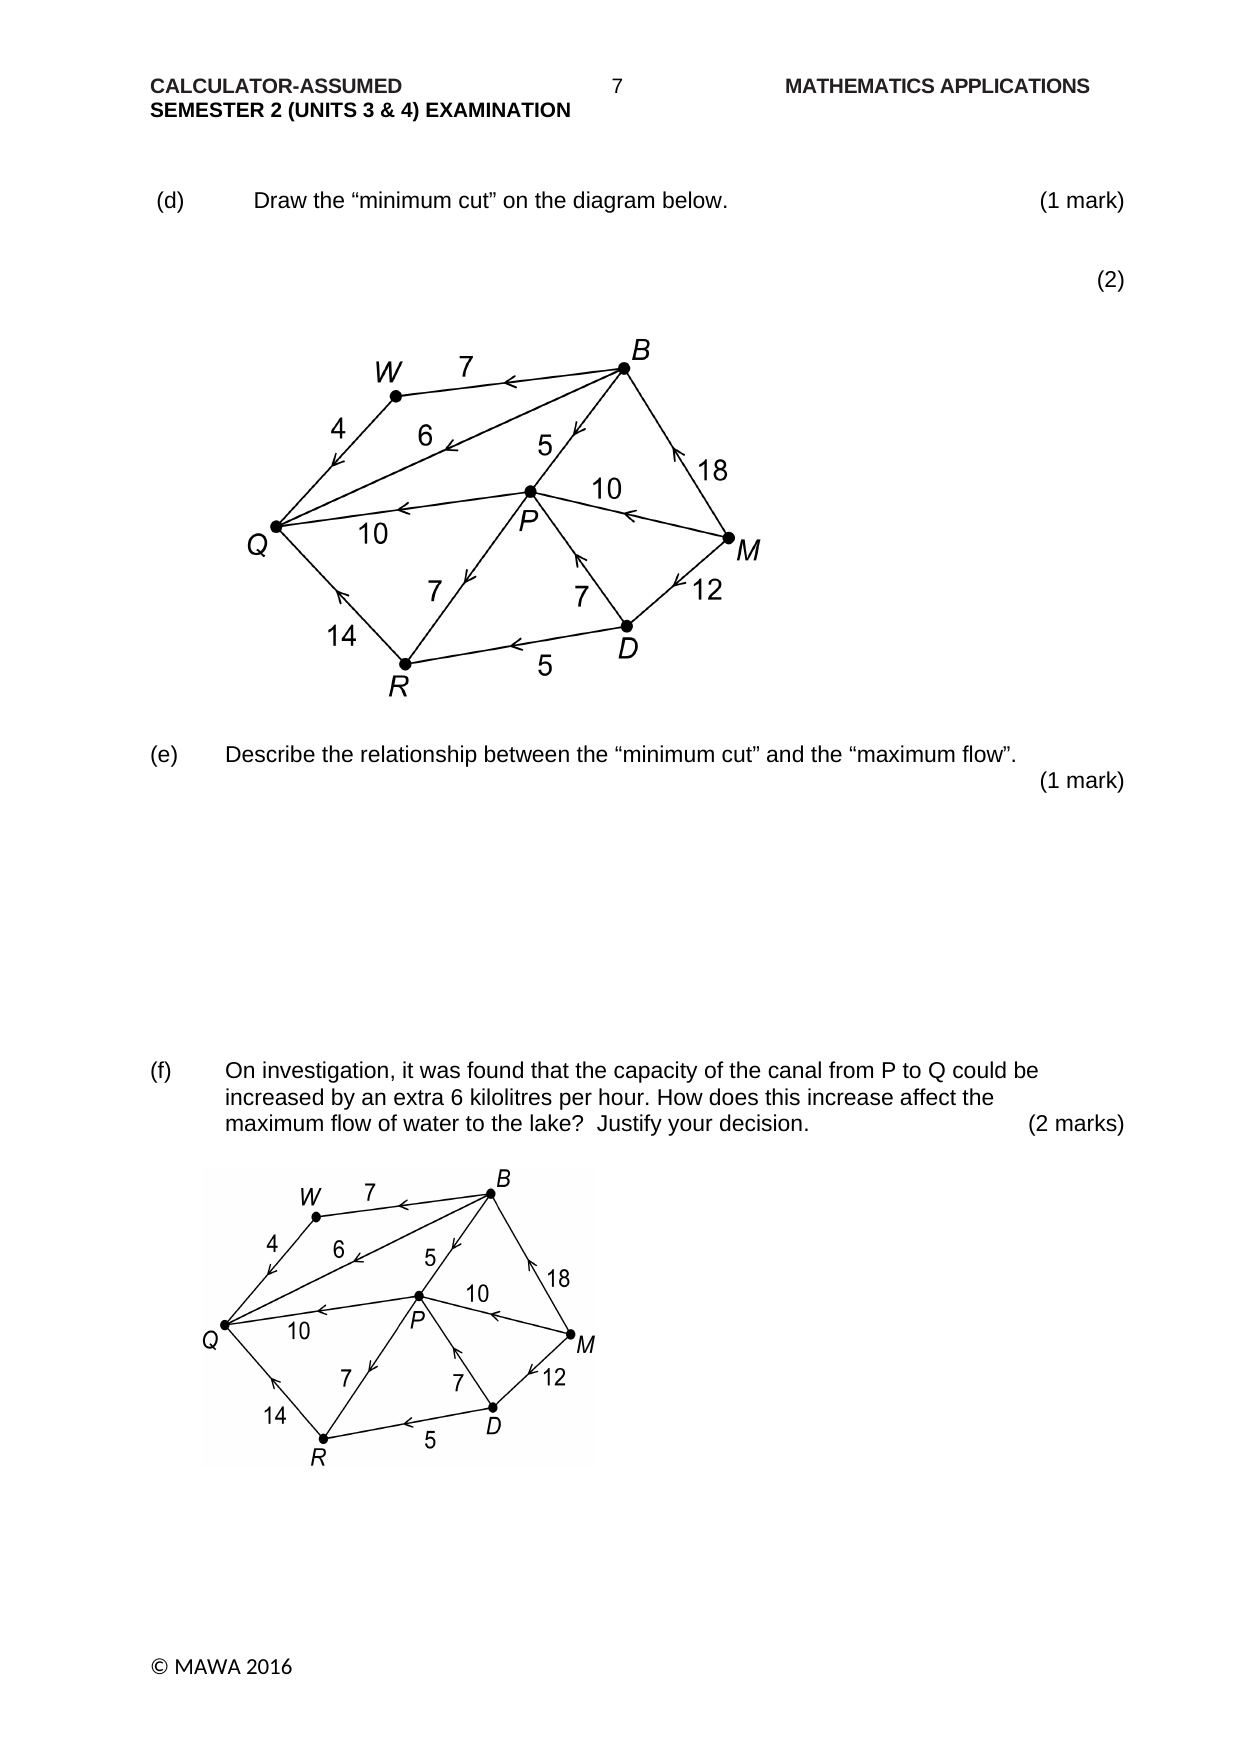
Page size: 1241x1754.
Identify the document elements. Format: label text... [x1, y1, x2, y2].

text (d) Draw the “minimum cut” on the diagram below. (1 mark) (2) [150, 187, 1090, 293]
text (e) Describe the relationship between the “minimum cut” and the “maximum flow”. [150, 741, 1090, 767]
text (1 mark) [150, 767, 1090, 793]
picture [245, 336, 762, 698]
picture [201, 1167, 595, 1467]
text (f) On investigation, it was found that the capacity of the canal from P to Q could be increased by an extra 6 kilolitres per hour. How does this increase affect the maximum flow of water to the lake? Justify your decision. (2 marks) [150, 1057, 1090, 1136]
